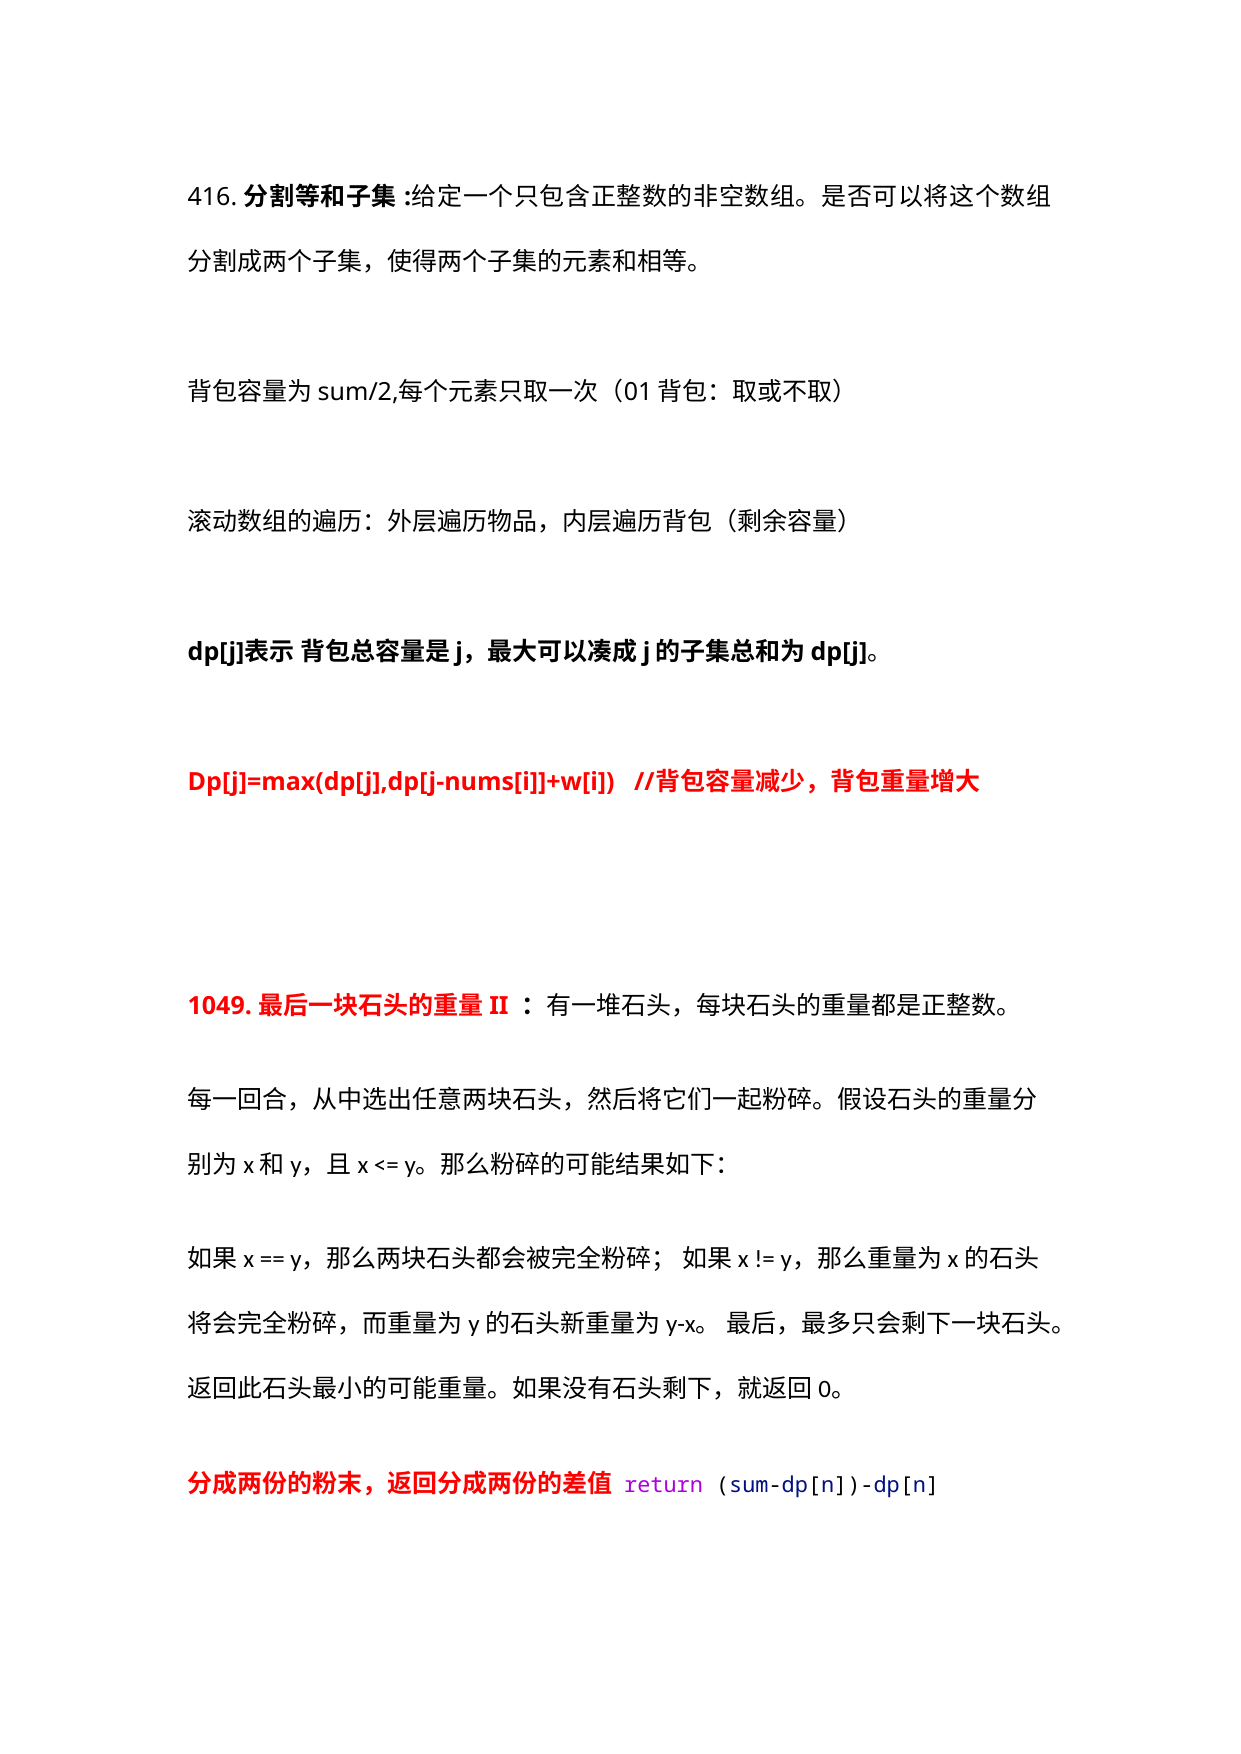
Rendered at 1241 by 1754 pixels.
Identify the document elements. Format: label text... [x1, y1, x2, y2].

list 分割等和子集 :给定一个只包含正整数的非空数组。是否可以将这个数组分割成两个子集，使得两个子集的元素和相等。 [187, 162, 1053, 292]
text 1049. 最后一块石头的重量 II ：有一堆石头，每块石头的重量都是正整数。 [187, 971, 1053, 1036]
list Dp[j]=max(dp[j],dp[j-nums[i]]+w[i]) //背包容量减少，背包重量增大 [187, 747, 1053, 812]
list dp[j]表示 背包总容量是j，最大可以凑成j的子集总和为dp[j]。 [187, 617, 1053, 682]
text 如果 x == y，那么两块石头都会被完全粉碎； 如果 x != y，那么重量为 x 的石头将会完全粉碎，而重量为 y 的石头新重量为 y-x。 最后，最多只会剩下一块石头。返回此石头最小的可能重量。如果没有石头剩下，就返回 0。 [187, 1224, 1053, 1419]
text 分成两份的粉末，返回分成两份的差值 return (sum-dp[n])-dp[n] [187, 1449, 1053, 1514]
text 每一回合，从中选出任意两块石头，然后将它们一起粉碎。假设石头的重量分别为 x 和 y，且 x <= y。那么粉碎的可能结果如下： [187, 1065, 1053, 1195]
list 滚动数组的遍历：外层遍历物品，内层遍历背包（剩余容量） [187, 487, 1053, 552]
list 背包容量为sum/2,每个元素只取一次（01背包：取或不取） [187, 357, 1053, 422]
